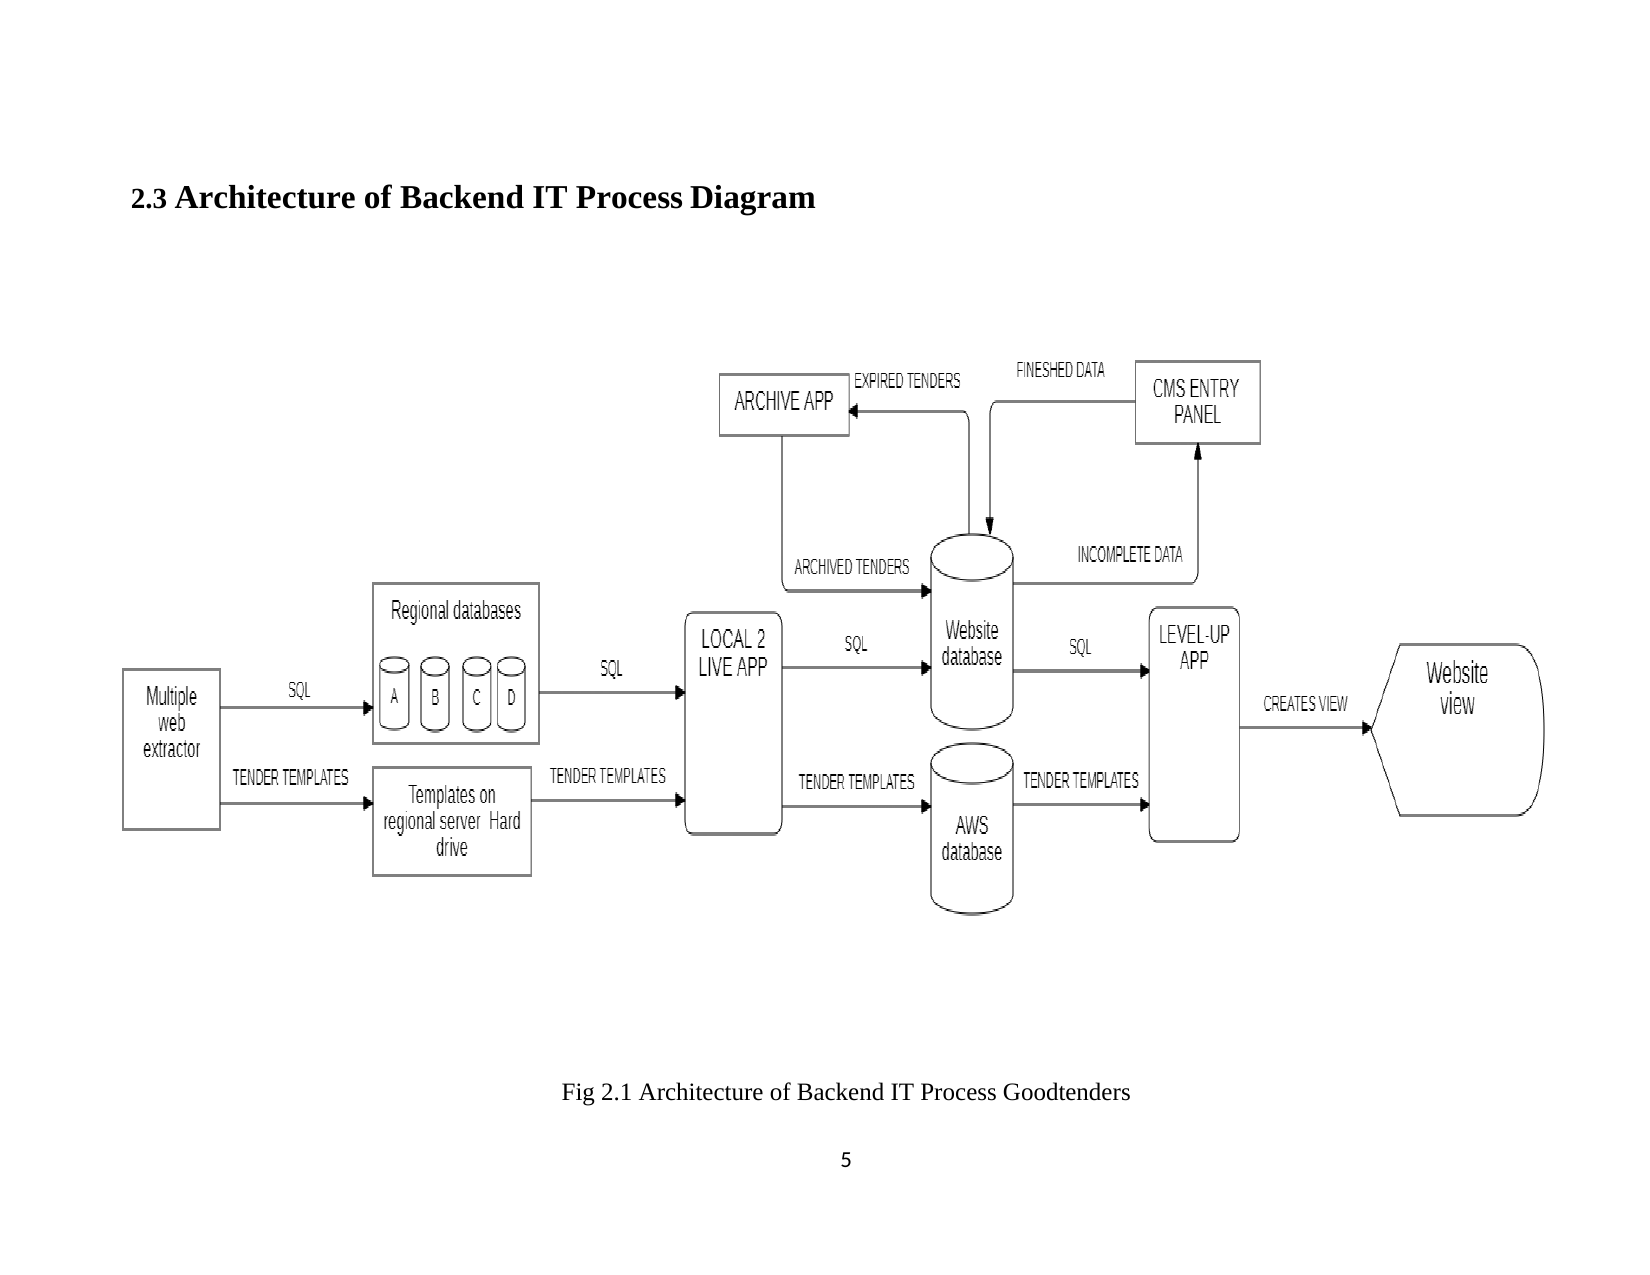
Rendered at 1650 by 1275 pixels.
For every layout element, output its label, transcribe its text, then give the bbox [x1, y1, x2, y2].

picture [114, 347, 1578, 975]
text Fig 2.1 Architecture of Backend IT Process Goodtenders [131, 1077, 1561, 1105]
text 2.3 Architecture of Backend IT Process Diagram [131, 177, 1561, 215]
